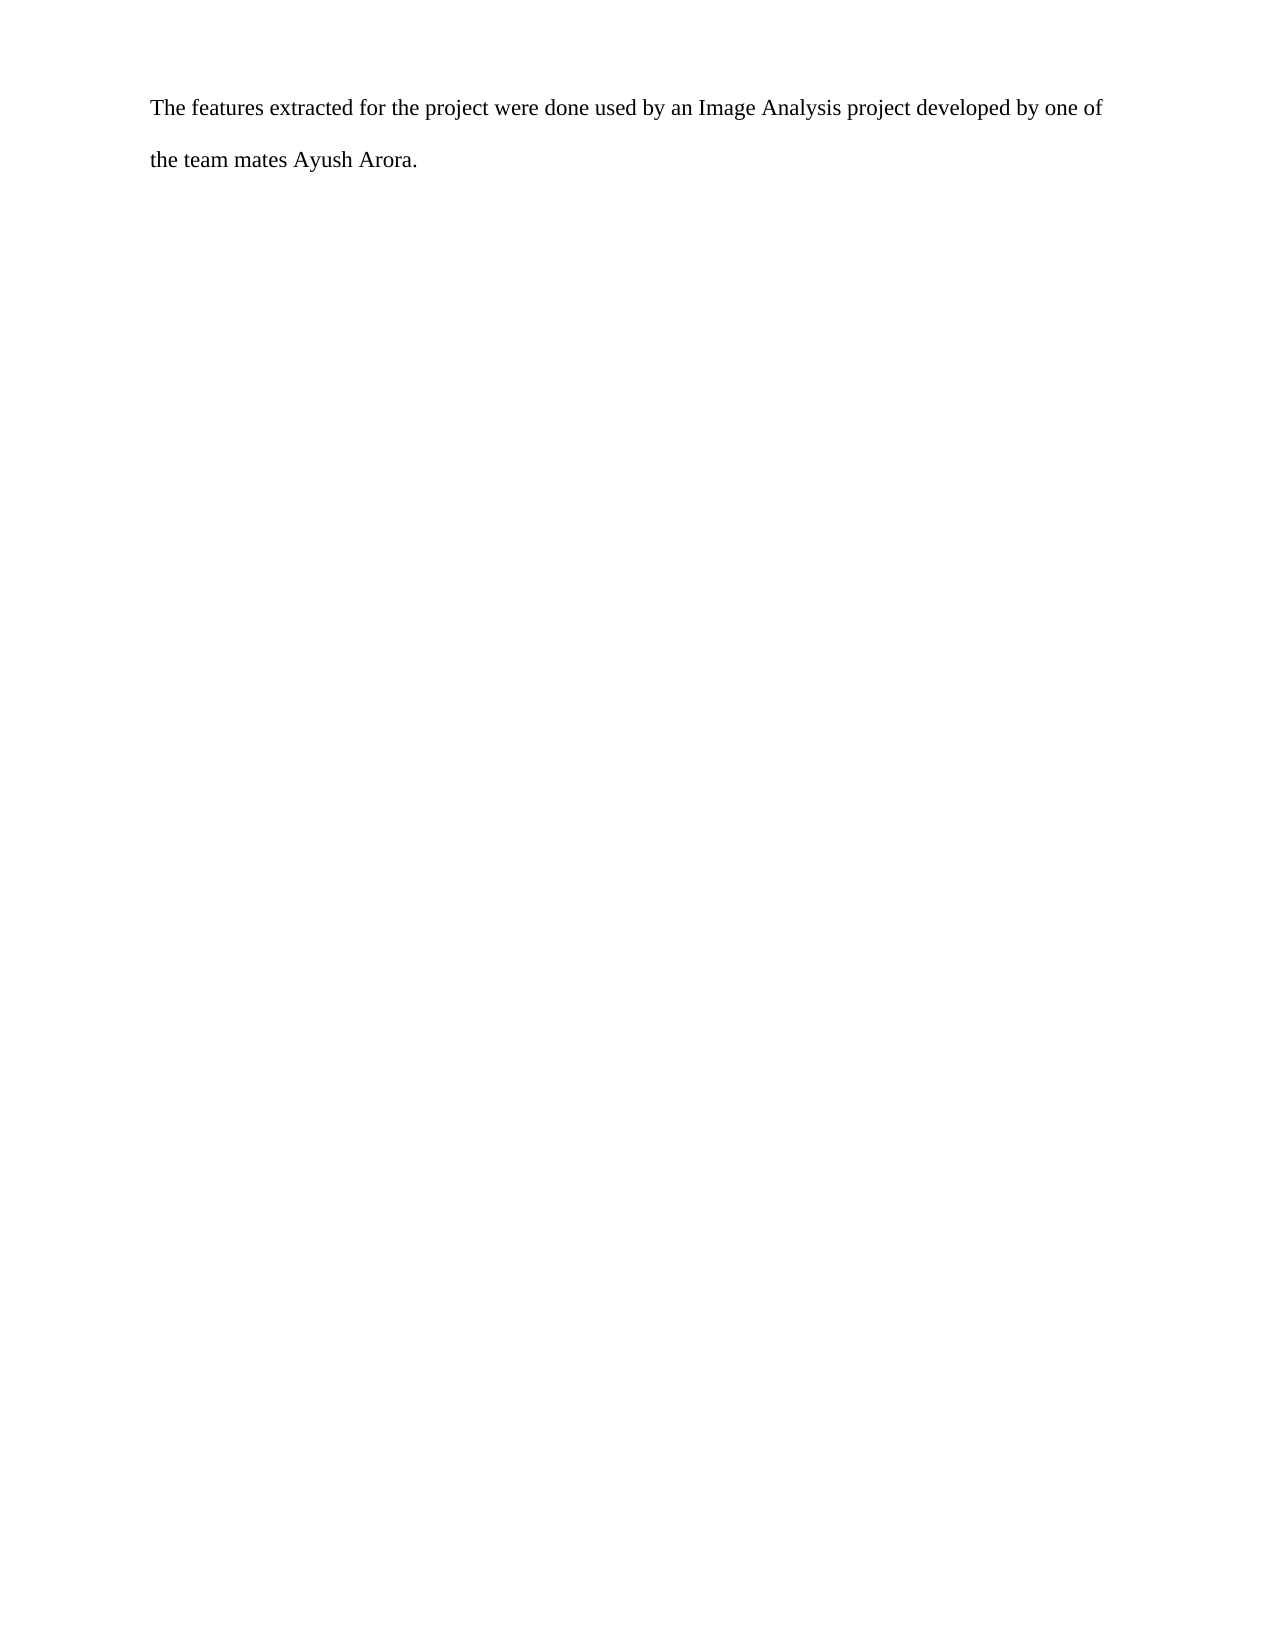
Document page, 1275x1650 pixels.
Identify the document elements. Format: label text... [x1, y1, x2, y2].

text The features extracted for the project were done used by an Image Analysis project developed by one of the team mates Ayush Arora. [150, 94, 1125, 173]
